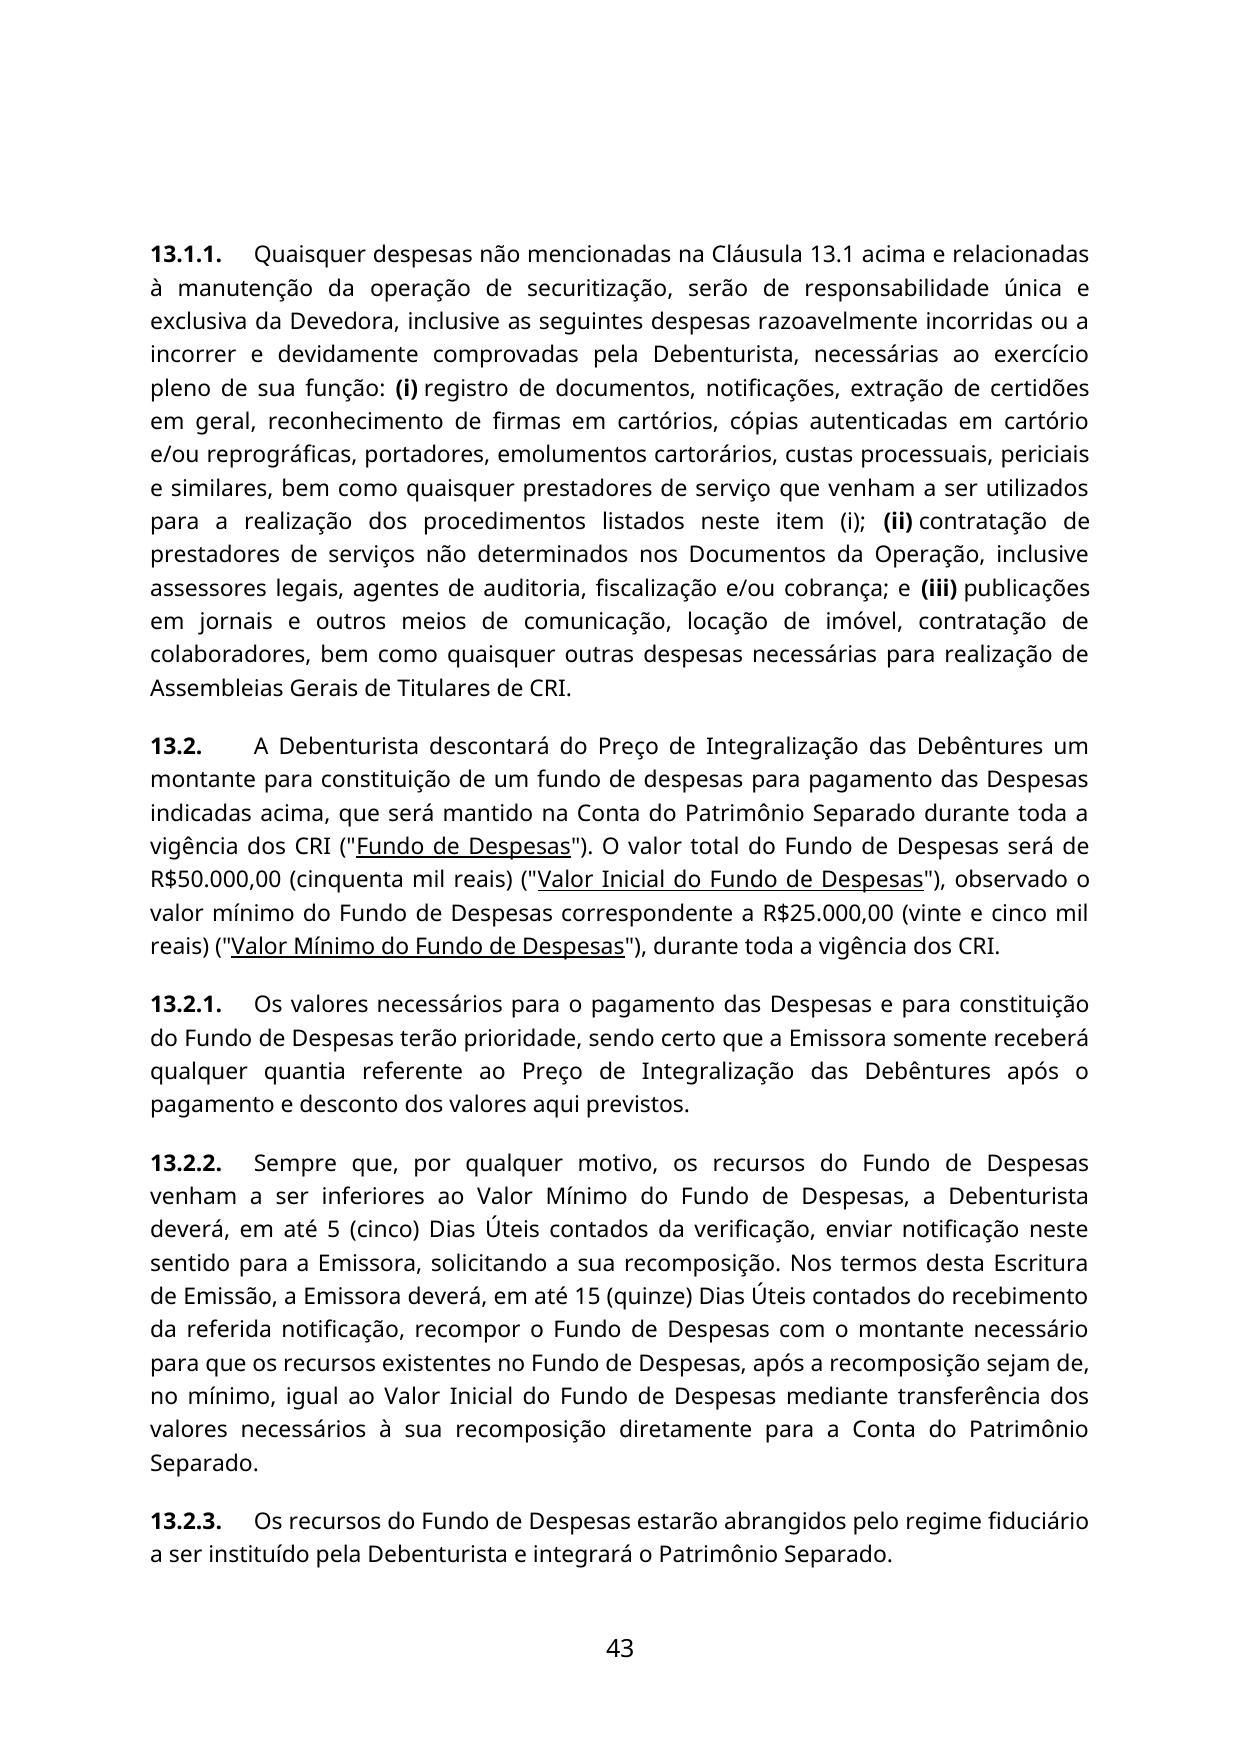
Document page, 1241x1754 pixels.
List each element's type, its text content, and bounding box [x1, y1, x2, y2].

list Os recursos do Fundo de Despesas estarão abrangidos pelo regime fiduciário a ser instituído pela Debenturista e integrará o Patrimônio Separado. [150, 1503, 1090, 1569]
list Sempre que, por qualquer motivo, os recursos do Fundo de Despesas venham a ser inferiores ao Valor Mínimo do Fundo de Despesas, a Debenturista deverá, em até 5 (cinco) Dias Úteis contados da verificação, enviar notificação neste sentido para a Emissora, solicitando a sua recomposição. Nos termos desta Escritura de Emissão, a Emissora deverá, em até 15 (quinze) Dias Úteis contados do recebimento da referida notificação, recompor o Fundo de Despesas com o montante necessário para que os recursos existentes no Fundo de Despesas, após a recomposição sejam de, no mínimo, igual ao Valor Inicial do Fundo de Despesas mediante transferência dos valores necessários à sua recomposição diretamente para a Conta do Patrimônio Separado. [150, 1144, 1090, 1478]
list A Debenturista descontará do Preço de Integralização das Debêntures um montante para constituição de um fundo de despesas para pagamento das Despesas indicadas acima, que será mantido na Conta do Patrimônio Separado durante toda a vigência dos CRI ("Fundo de Despesas"). O valor total do Fundo de Despesas será de R$50.000,00 (cinquenta mil reais) ("Valor Inicial do Fundo de Despesas"), observado o valor mínimo do Fundo de Despesas correspondente a R$25.000,00 (vinte e cinco mil reais) ("Valor Mínimo do Fundo de Despesas"), durante toda a vigência dos CRI. [150, 728, 1090, 961]
list Os valores necessários para o pagamento das Despesas e para constituição do Fundo de Despesas terão prioridade, sendo certo que a Emissora somente receberá qualquer quantia referente ao Preço de Integralização das Debêntures após o pagamento e desconto dos valores aqui previstos. [150, 986, 1090, 1119]
list Quaisquer despesas não mencionadas na Cláusula 13.1 acima e relacionadas à manutenção da operação de securitização, serão de responsabilidade única e exclusiva da Devedora, inclusive as seguintes despesas razoavelmente incorridas ou a incorrer e devidamente comprovadas pela Debenturista, necessárias ao exercício pleno de sua função: (i) registro de documentos, notificações, extração de certidões em geral, reconhecimento de firmas em cartórios, cópias autenticadas em cartório e/ou reprográficas, portadores, emolumentos cartorários, custas processuais, periciais e similares, bem como quaisquer prestadores de serviço que venham a ser utilizados para a realização dos procedimentos listados neste item (i); (ii) contratação de prestadores de serviços não determinados nos Documentos da Operação, inclusive assessores legais, agentes de auditoria, fiscalização e/ou cobrança; e (iii) publicações em jornais e outros meios de comunicação, locação de imóvel, contratação de colaboradores, bem como quaisquer outras despesas necessárias para realização de Assembleias Gerais de Titulares de CRI. [150, 236, 1090, 703]
